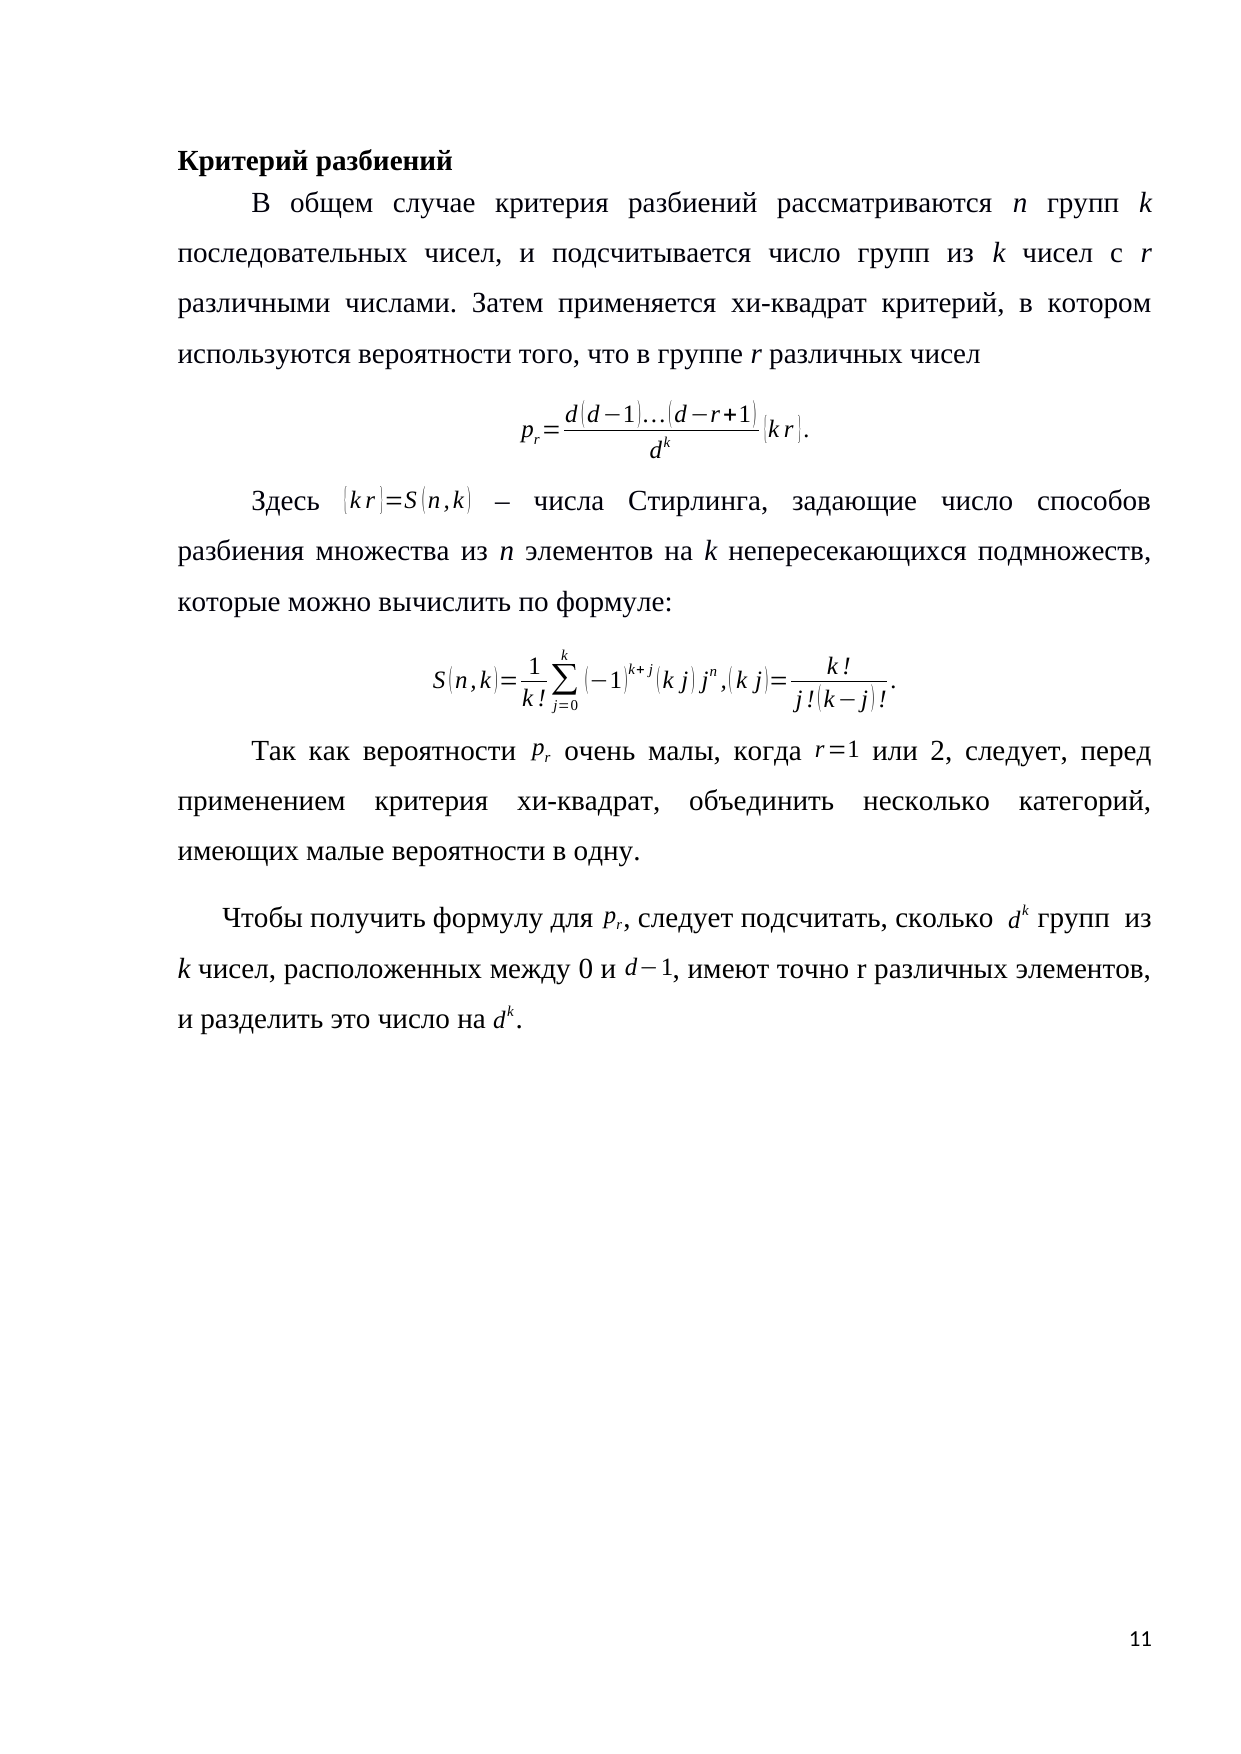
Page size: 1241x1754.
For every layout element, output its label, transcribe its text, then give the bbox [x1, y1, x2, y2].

text Чтобы получить формулу для , следует подсчитать, сколько групп из k чисел, расположенных между 0 и , имеют точно r различных элементов, и разделить это число на . [177, 900, 1152, 1034]
text В общем случае критерия разбиений рассматриваются n групп k последовательных чисел, и подсчитывается число групп из k чисел с r различными числами. Затем применяется хи-квадрат критерий, в котором используются вероятности того, что в группе r различных чисел [177, 185, 1152, 369]
subtitle Критерий разбиений [177, 143, 1152, 177]
text Так как вероятности очень малы, когда или 2, следует, перед применением критерия хи-квадрат, объединить несколько категорий, имеющих малые вероятности в одну. [177, 733, 1152, 867]
text Здесь – числа Стирлинга, задающие число способов разбиения множества из n элементов на k непересекающихся подмножеств, которые можно вычислить по формуле: [177, 483, 1152, 617]
